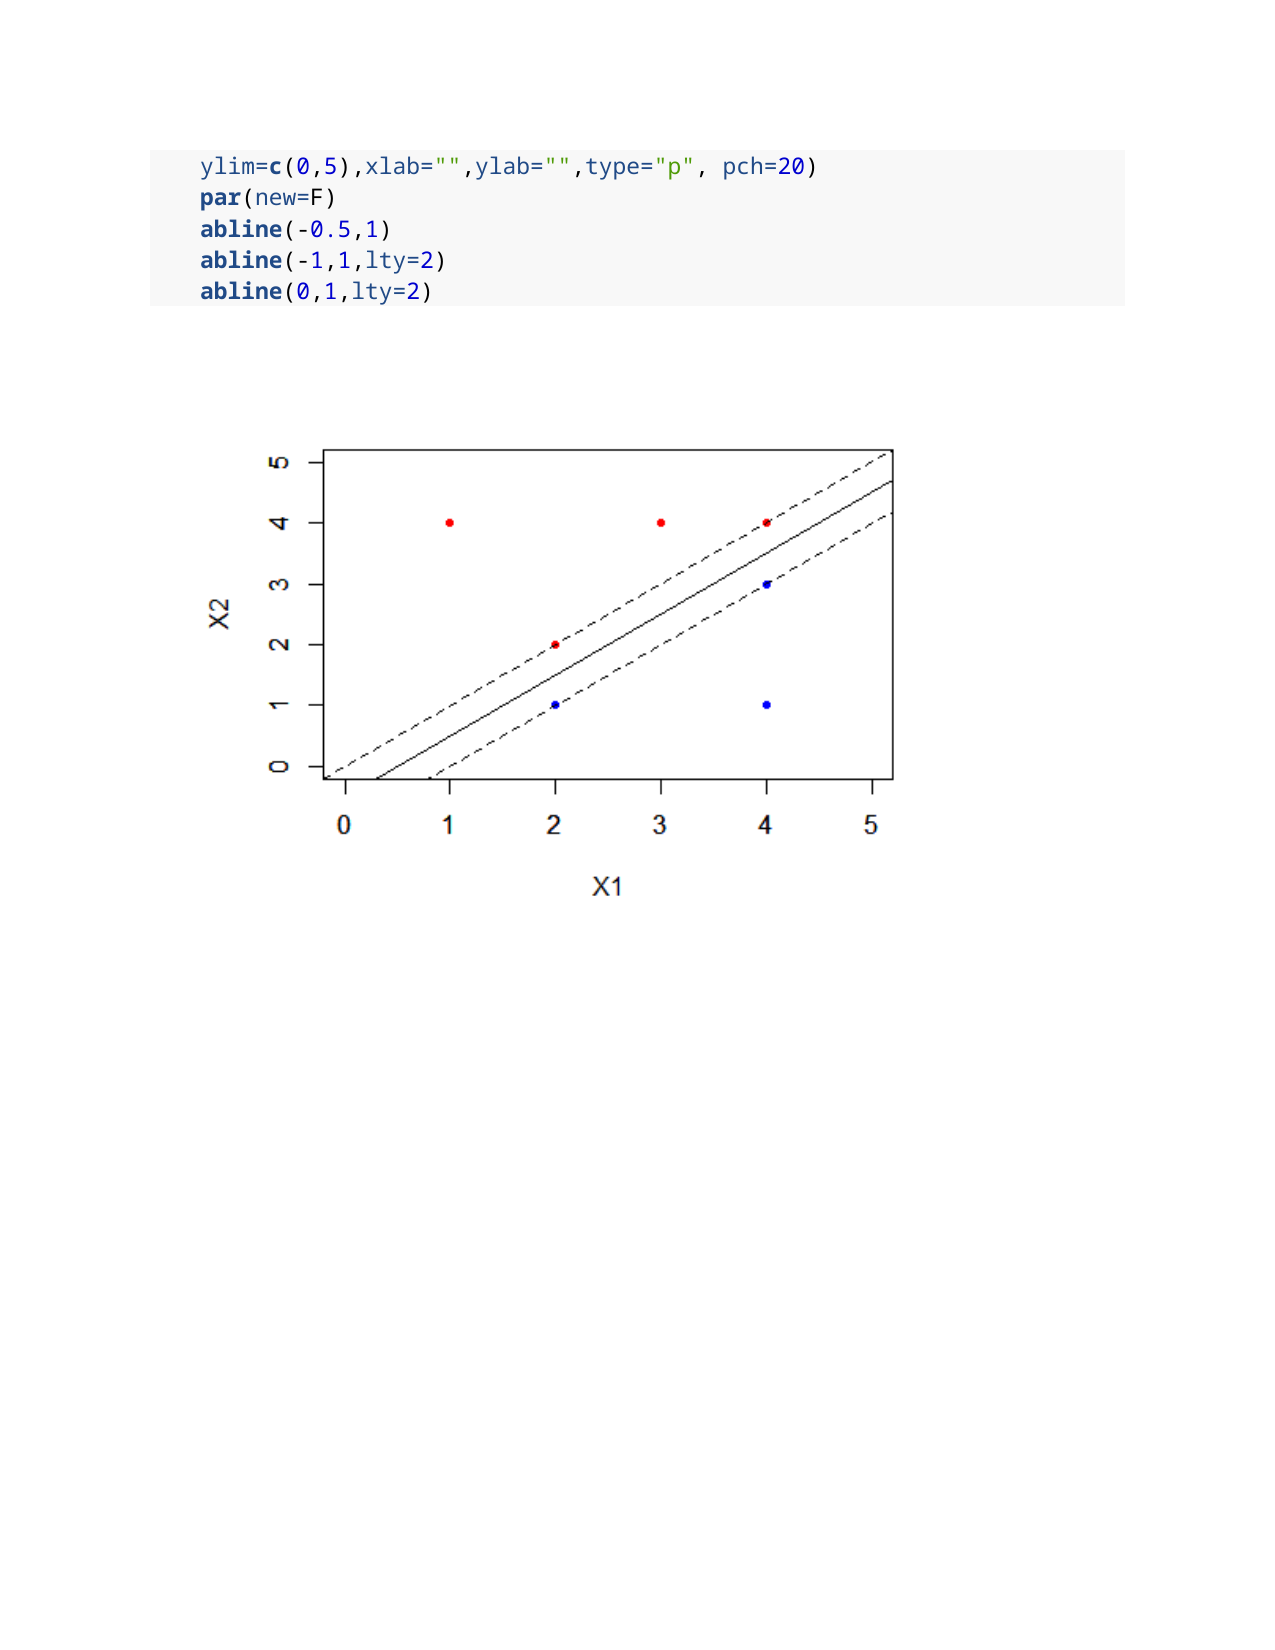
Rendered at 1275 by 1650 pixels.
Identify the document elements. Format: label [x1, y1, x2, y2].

picture [200, 327, 957, 934]
list [150, 150, 1125, 306]
